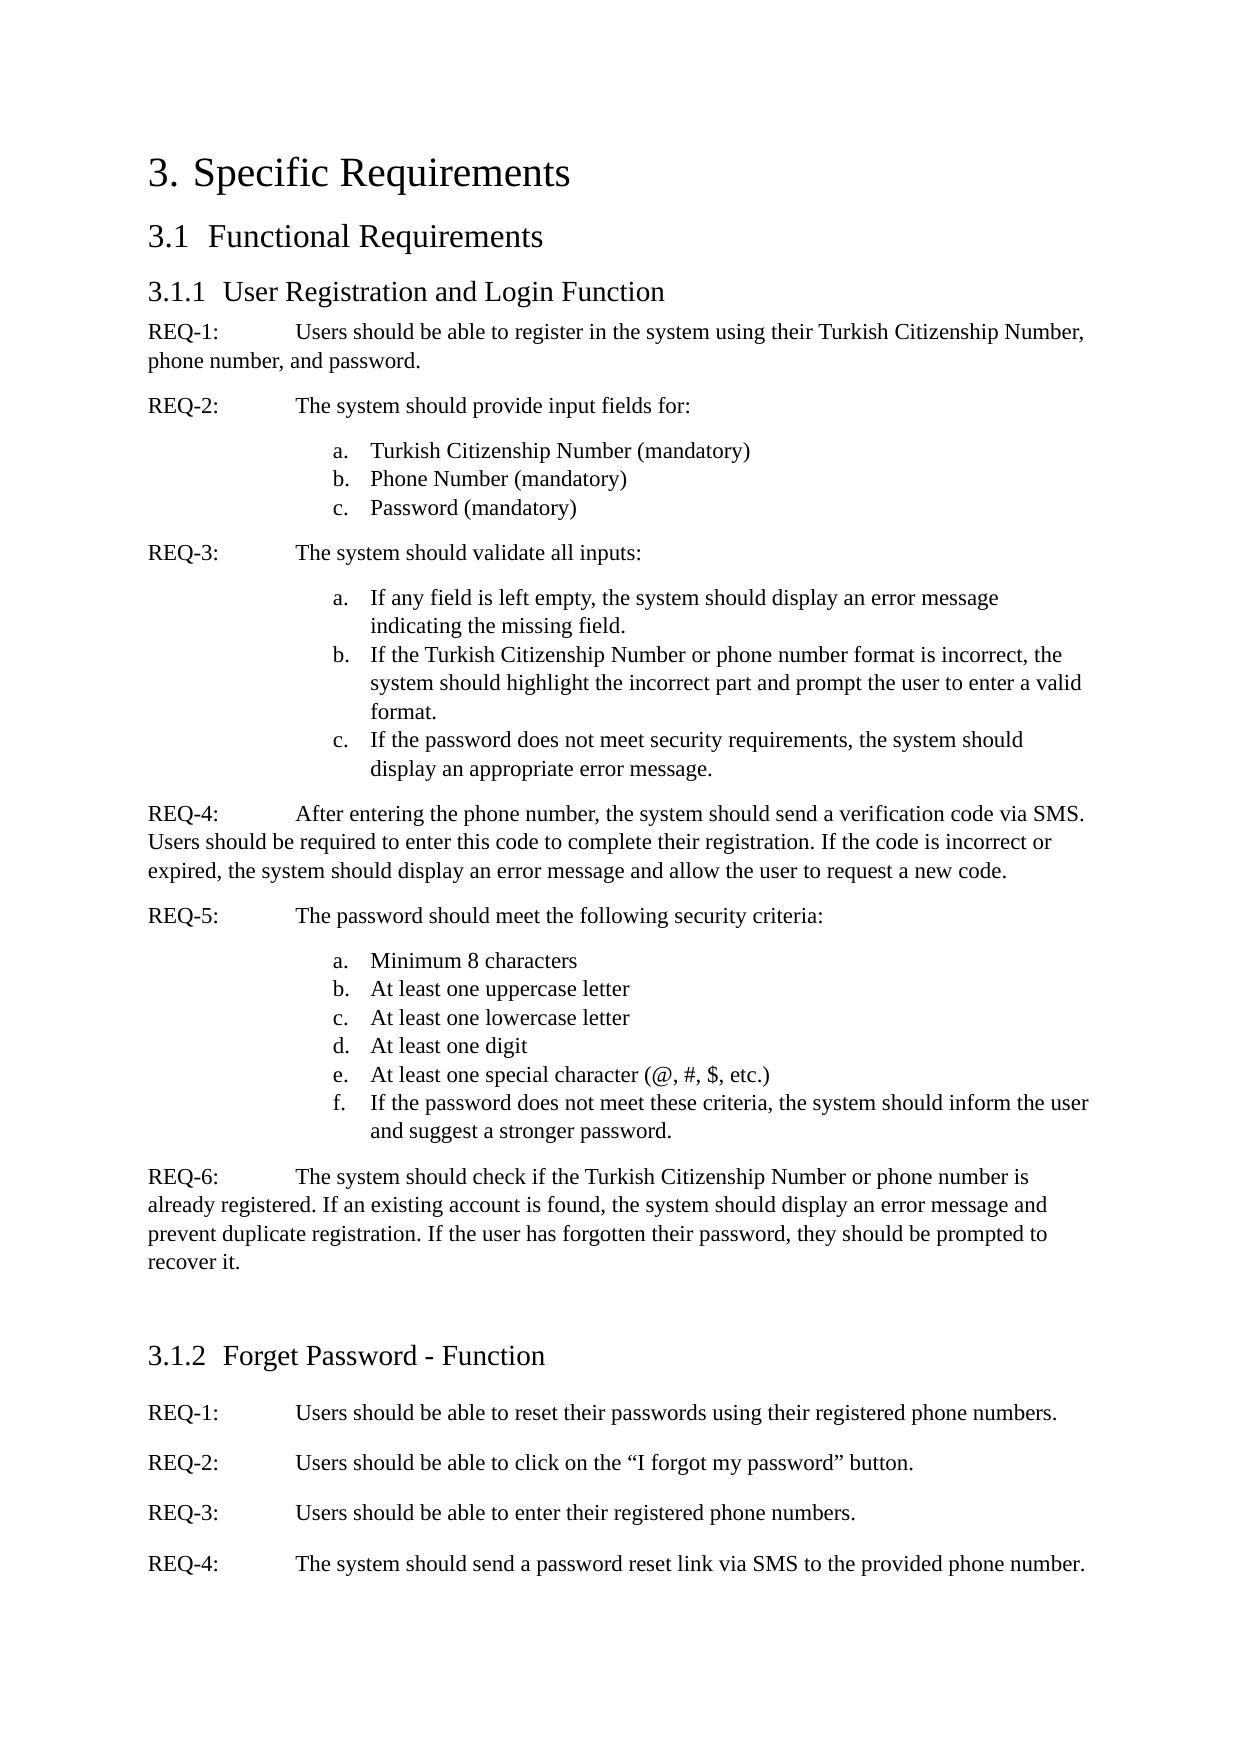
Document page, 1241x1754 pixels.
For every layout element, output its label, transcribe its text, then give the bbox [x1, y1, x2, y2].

list At least one digit [333, 1032, 1093, 1059]
text REQ-3: The system should validate all inputs: [148, 539, 1093, 565]
text REQ-3: Users should be able to enter their registered phone numbers. [148, 1504, 1093, 1525]
text REQ-2: The system should provide input fields for: [148, 392, 1093, 418]
text REQ-4: The system should send a password reset link via SMS to the provided phone number. [148, 1554, 1093, 1575]
subtitle Forget Password - Function [148, 1338, 1093, 1372]
list At least one lowercase letter [333, 1004, 1093, 1030]
text REQ-5: The password should meet the following security criteria: [148, 902, 1093, 928]
list Turkish Citizenship Number (mandatory) [333, 437, 1093, 463]
list At least one uppercase letter [333, 975, 1093, 1002]
text REQ-4: After entering the phone number, the system should send a verification code via SMS. Users should be required to enter this code to complete their registration. If the code is incorrect or expired, the system should display an error message and allow the user to request a new code. [148, 800, 1093, 883]
text REQ-2: Users should be able to click on the “I forgot my password” button. [148, 1454, 1093, 1475]
text REQ-6: The system should check if the Turkish Citizenship Number or phone number is already registered. If an existing account is found, the system should display an error message and prevent duplicate registration. If the user has forgotten their password, they should be prompted to recover it. [148, 1163, 1093, 1274]
list At least one special character (@, #, $, etc.) [333, 1061, 1093, 1087]
list If the password does not meet security requirements, the system should display an appropriate error message. [333, 726, 1093, 781]
list If the Turkish Citizenship Number or phone number format is incorrect, the system should highlight the incorrect part and prompt the user to enter a valid format. [333, 641, 1093, 724]
list Password (mandatory) [333, 494, 1093, 520]
subtitle Specific Requirements [148, 148, 1093, 196]
list Minimum 8 characters [333, 947, 1093, 973]
list Phone Number (mandatory) [333, 466, 1093, 492]
list If the password does not meet these criteria, the system should inform the user and suggest a stronger password. [333, 1089, 1093, 1144]
text REQ-1: Users should be able to register in the system using their Turkish Citizenship Number, phone number, and password. [148, 318, 1093, 373]
text REQ-1: Users should be able to reset their passwords using their registered phone numbers. [148, 1403, 1093, 1424]
subtitle Functional Requirements [148, 216, 1093, 254]
list If any field is left empty, the system should display an error message indicating the missing field. [333, 584, 1093, 639]
subtitle User Registration and Login Function [148, 274, 1093, 307]
